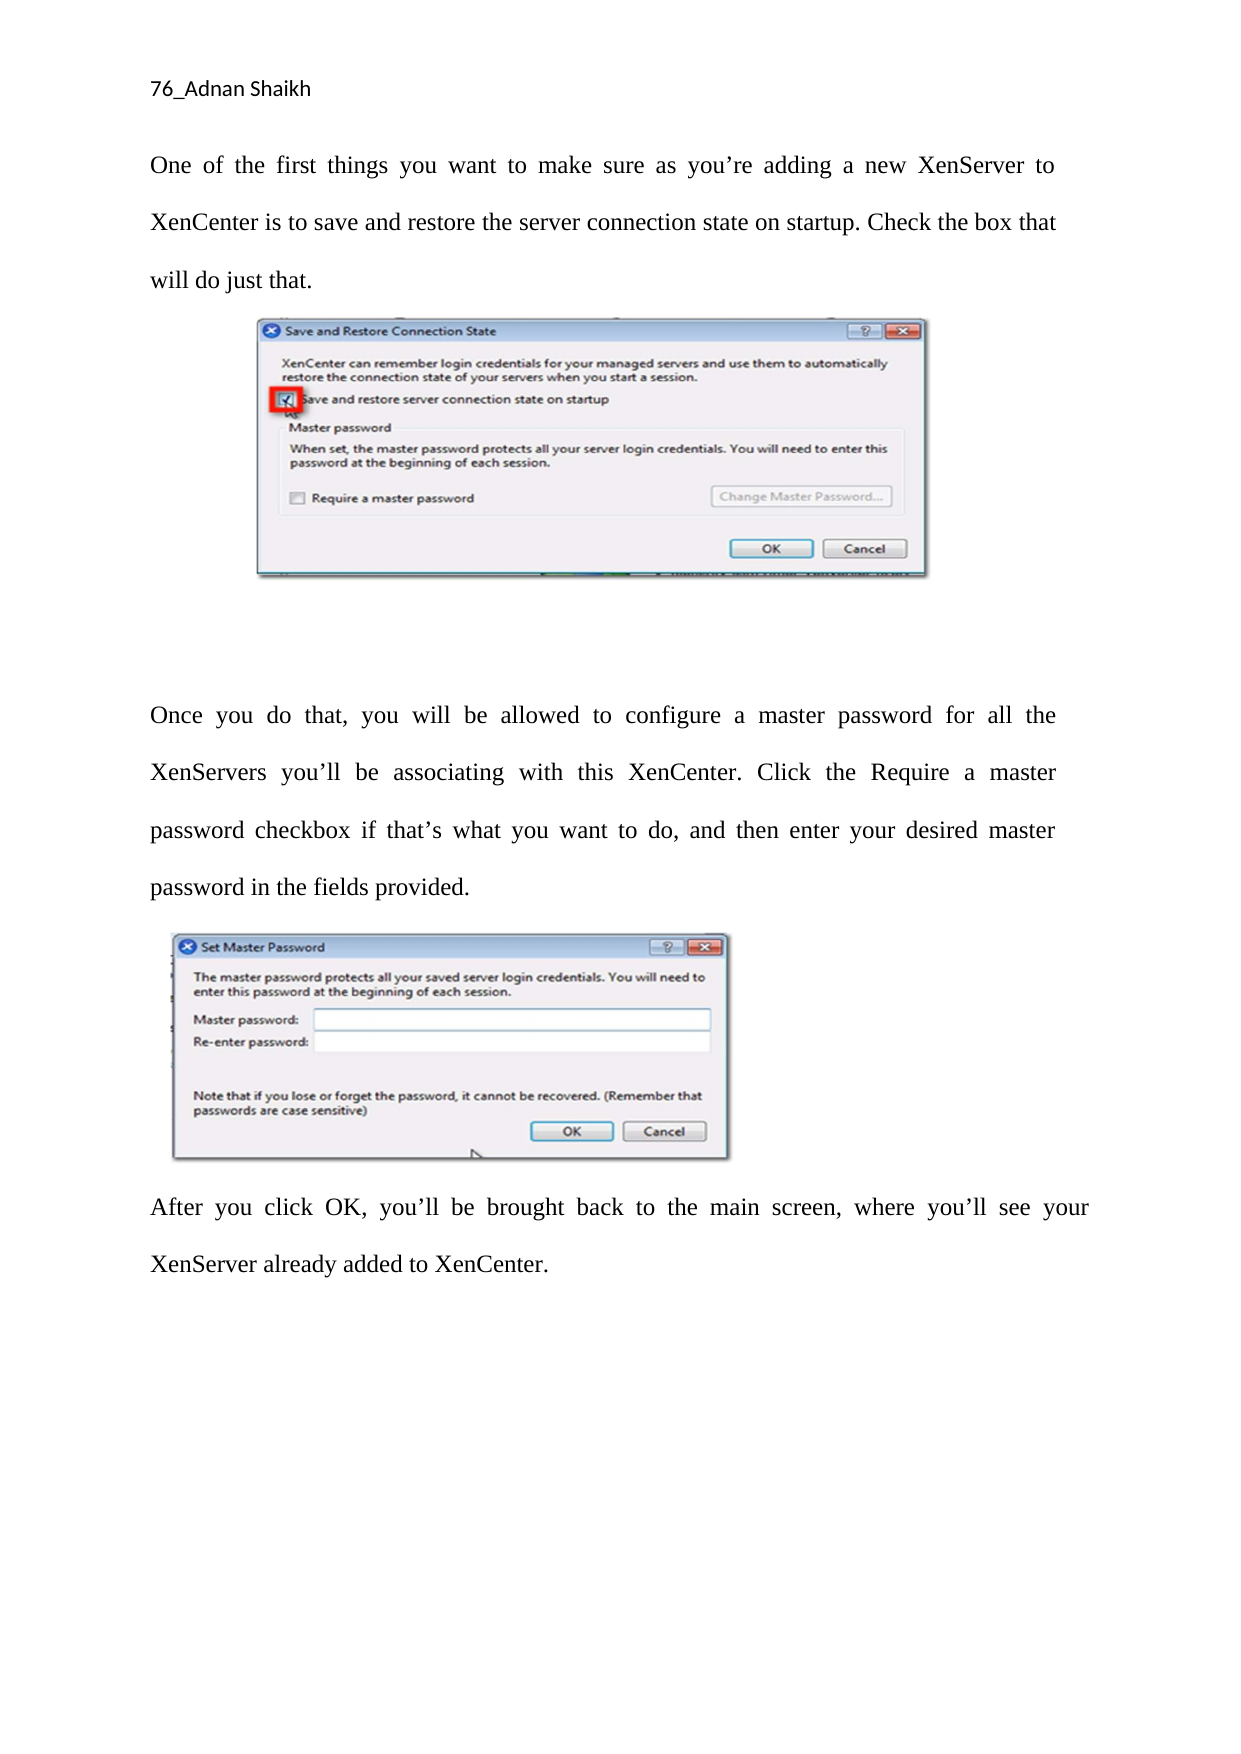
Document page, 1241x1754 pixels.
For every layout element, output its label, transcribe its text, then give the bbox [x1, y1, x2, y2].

text One of the first things you want to make sure as you’re adding a new XenServer to XenCenter is to save and restore the server connection state on startup. Check the box that will do just that. [150, 150, 1057, 294]
text Once you do that, you will be allowed to configure a master password for all the XenServers you’ll be associating with this XenCenter. Click the Require a master password checkbox if that’s what you want to do, and then enter your desired master password in the fields provided. [150, 700, 1057, 901]
text After you click OK, you’ll be brought back to the main screen, where you’ll see your XenServer already added to XenCenter. [150, 1192, 1090, 1278]
picture [256, 317, 932, 581]
picture [170, 932, 734, 1164]
